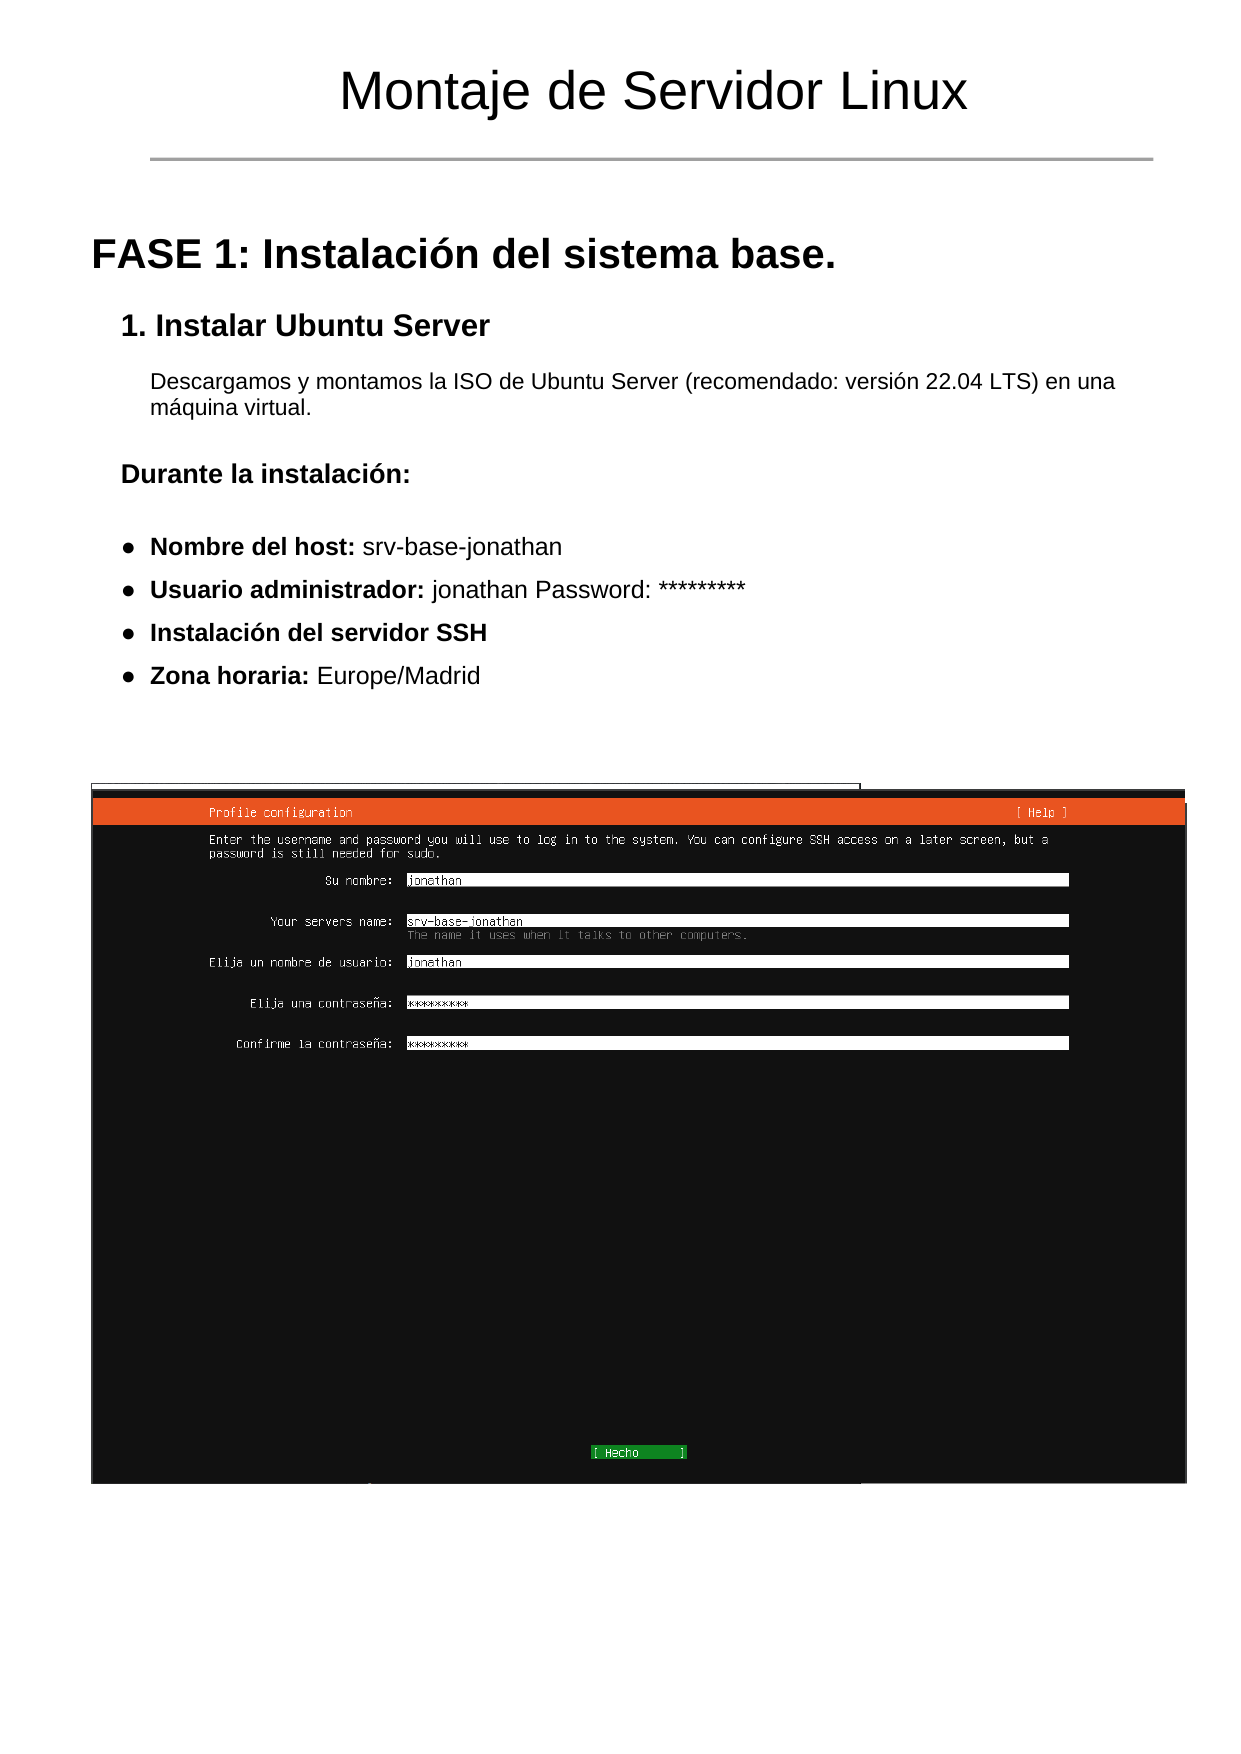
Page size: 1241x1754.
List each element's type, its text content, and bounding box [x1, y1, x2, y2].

list Instalación del servidor SSH [121, 618, 1153, 647]
subtitle Durante la instalación: [121, 458, 1153, 489]
title Montaje de Servidor Linux [91, 59, 1217, 121]
subtitle 1. Instalar Ubuntu Server [121, 307, 1153, 343]
list Zona horaria: Europe/Madrid [121, 661, 1153, 690]
list Nombre del host: srv-base-jonathan [121, 532, 1153, 561]
subtitle FASE 1: Instalación del sistema base. [91, 229, 1217, 277]
picture [91, 783, 1187, 1484]
list Usuario administrador: jonathan Password: ********* [121, 575, 1153, 604]
text Descargamos y montamos la ISO de Ubuntu Server (recomendado: versión 22.04 LTS) en una máquina virtual. [150, 368, 1153, 420]
